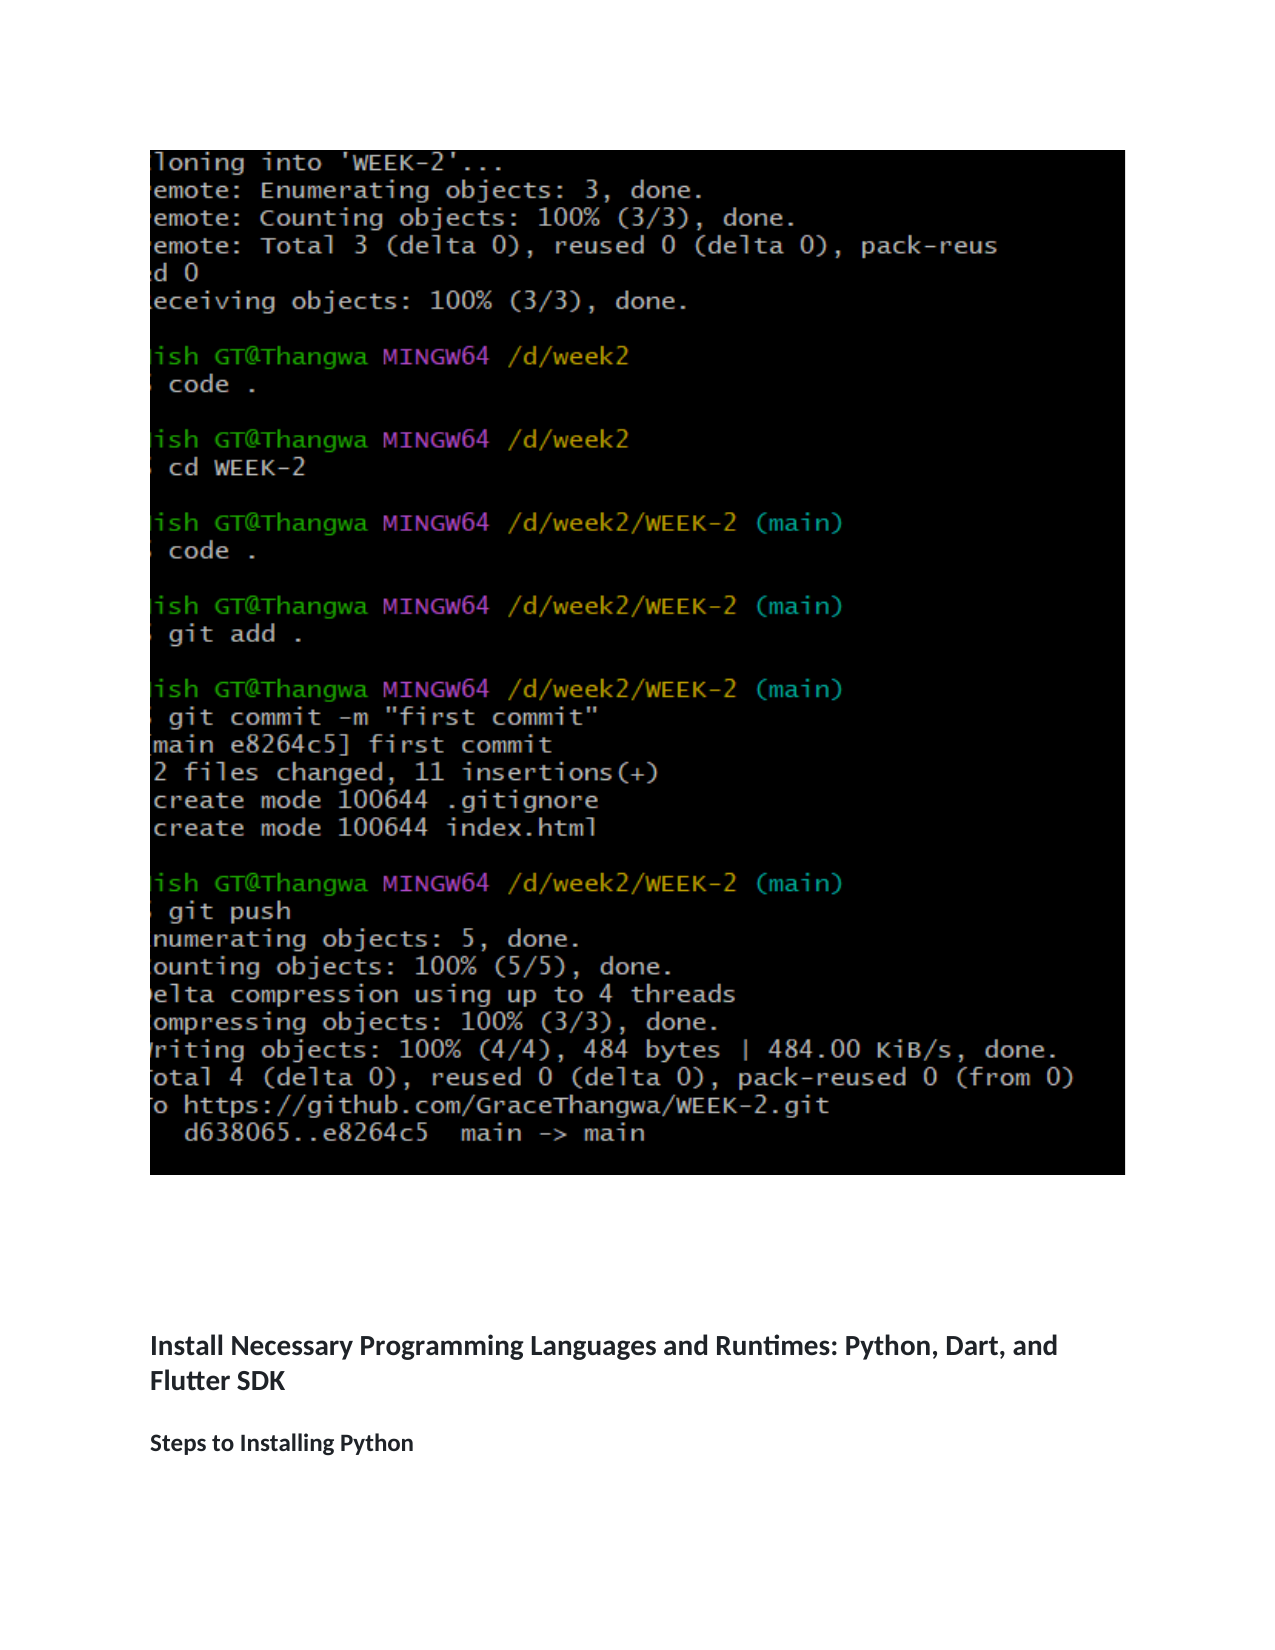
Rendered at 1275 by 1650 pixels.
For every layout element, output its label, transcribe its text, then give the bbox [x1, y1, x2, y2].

picture [150, 150, 1125, 1175]
text Steps to Installing Python [150, 1427, 1125, 1458]
subtitle Install Necessary Programming Languages and Runtimes: Python, Dart, and Flutter SDK [150, 1327, 1125, 1398]
